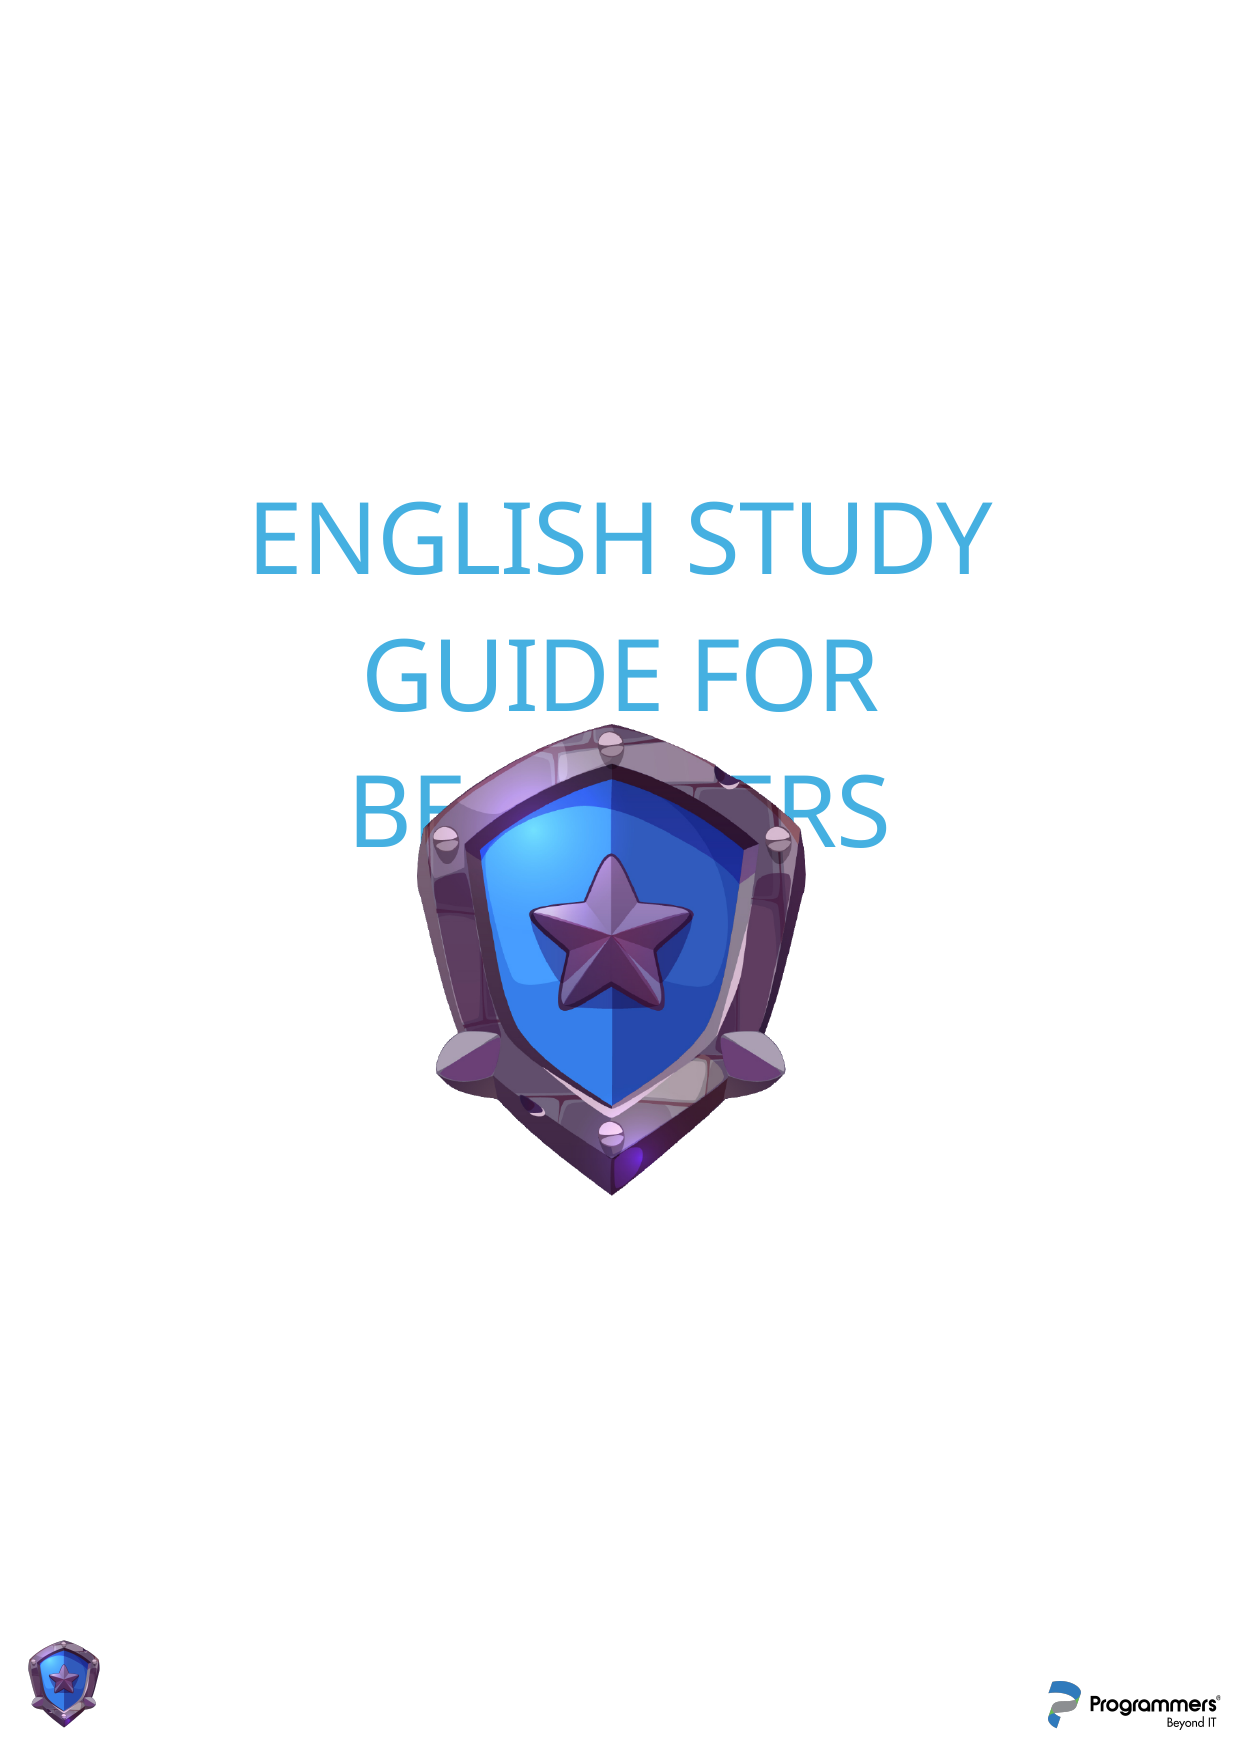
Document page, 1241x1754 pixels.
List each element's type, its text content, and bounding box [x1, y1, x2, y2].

picture [1048, 1681, 1221, 1730]
picture [17, 1636, 112, 1733]
picture [350, 695, 873, 1225]
title ENGLISH STUDY GUIDE FOR BEGINNERS [112, 468, 1128, 877]
